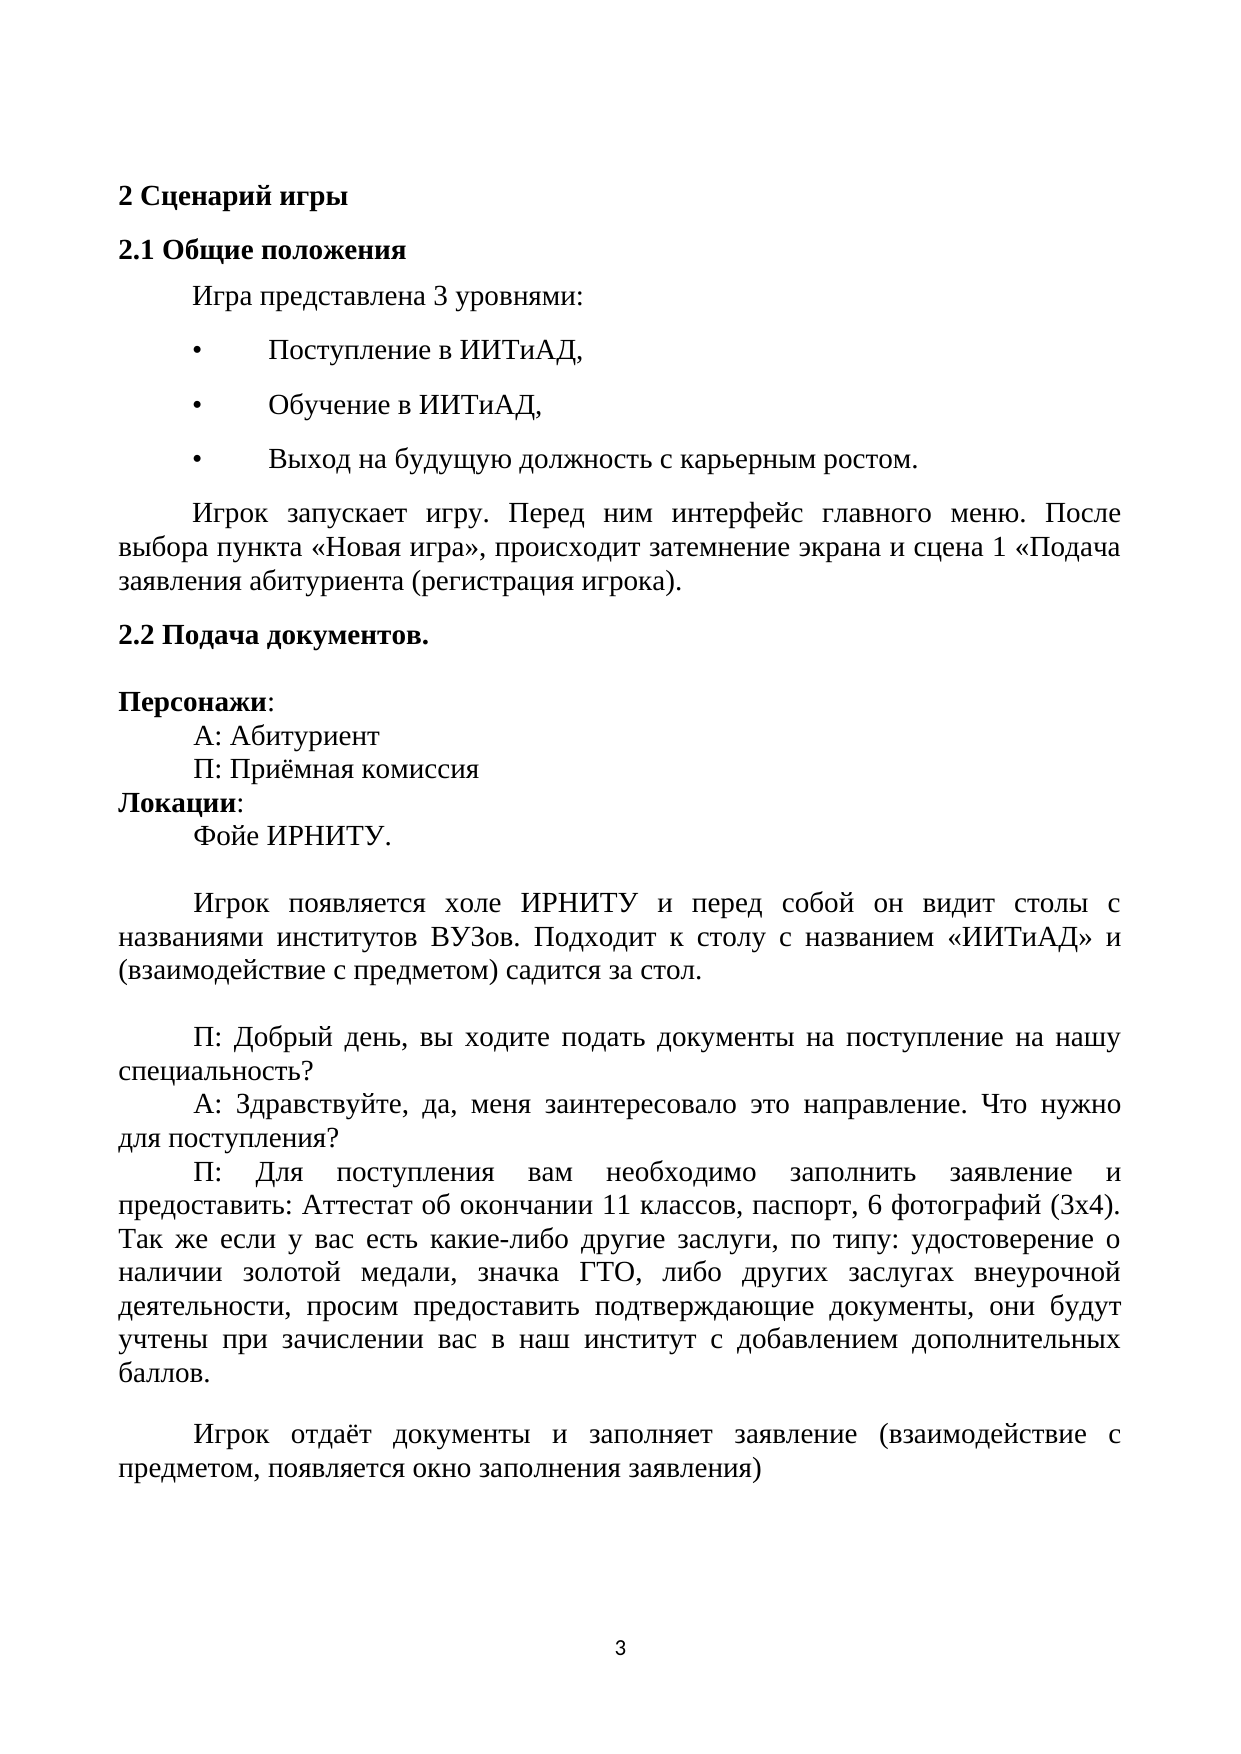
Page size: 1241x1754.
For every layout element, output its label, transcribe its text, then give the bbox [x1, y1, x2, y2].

text • Обучение в ИИТиАД, [118, 387, 1122, 420]
text П: Для поступления вам необходимо заполнить заявление и предоставить: Аттестат об окончании 11 классов, паспорт, 6 фотографий (3х4). Так же если у вас есть какие-либо другие заслуги, по типу: удостоверение о наличии золотой медали, значка ГТО, либо других заслугах внеурочной деятельности, просим предоставить подтверждающие документы, они будут учтены при зачислении вас в наш институт с добавлением дополнительных баллов. [118, 1154, 1122, 1388]
subtitle 2.1 Общие положения [118, 232, 1122, 266]
text Игрок отдаёт документы и заполняет заявление (взаимодействие с предметом, появляется окно заполнения заявления) [118, 1417, 1122, 1484]
text Игрок появляется холе ИРНИТУ и перед собой он видит столы с названиями институтов ВУЗов. Подходит к столу с названием «ИИТиАД» и (взаимодействие с предметом) садится за стол. [118, 885, 1122, 986]
text Персонажи: [118, 684, 1122, 718]
subtitle 2 Сценарий игры [118, 178, 1122, 211]
text • Выход на будущую должность с карьерным ростом. [118, 441, 1122, 475]
text • Поступление в ИИТиАД, [118, 332, 1122, 366]
text Локации: [118, 785, 1122, 818]
text Игра представлена 3 уровнями: [118, 278, 1122, 312]
text П: Приёмная комиссия [118, 751, 1122, 785]
text А: Здравствуйте, да, меня заинтересовало это направление. Что нужно для поступления? [118, 1087, 1122, 1154]
text А: Абитуриент [118, 718, 1122, 751]
text П: Добрый день, вы ходите подать документы на поступление на нашу специальность? [118, 1019, 1122, 1087]
text Фойе ИРНИТУ. [118, 818, 1122, 852]
subtitle 2.2 Подача документов. [118, 617, 1122, 651]
text Игрок запускает игру. Перед ним интерфейс главного меню. После выбора пункта «Новая игра», происходит затемнение экрана и сцена 1 «Подача заявления абитуриента (регистрация игрока). [118, 496, 1122, 596]
